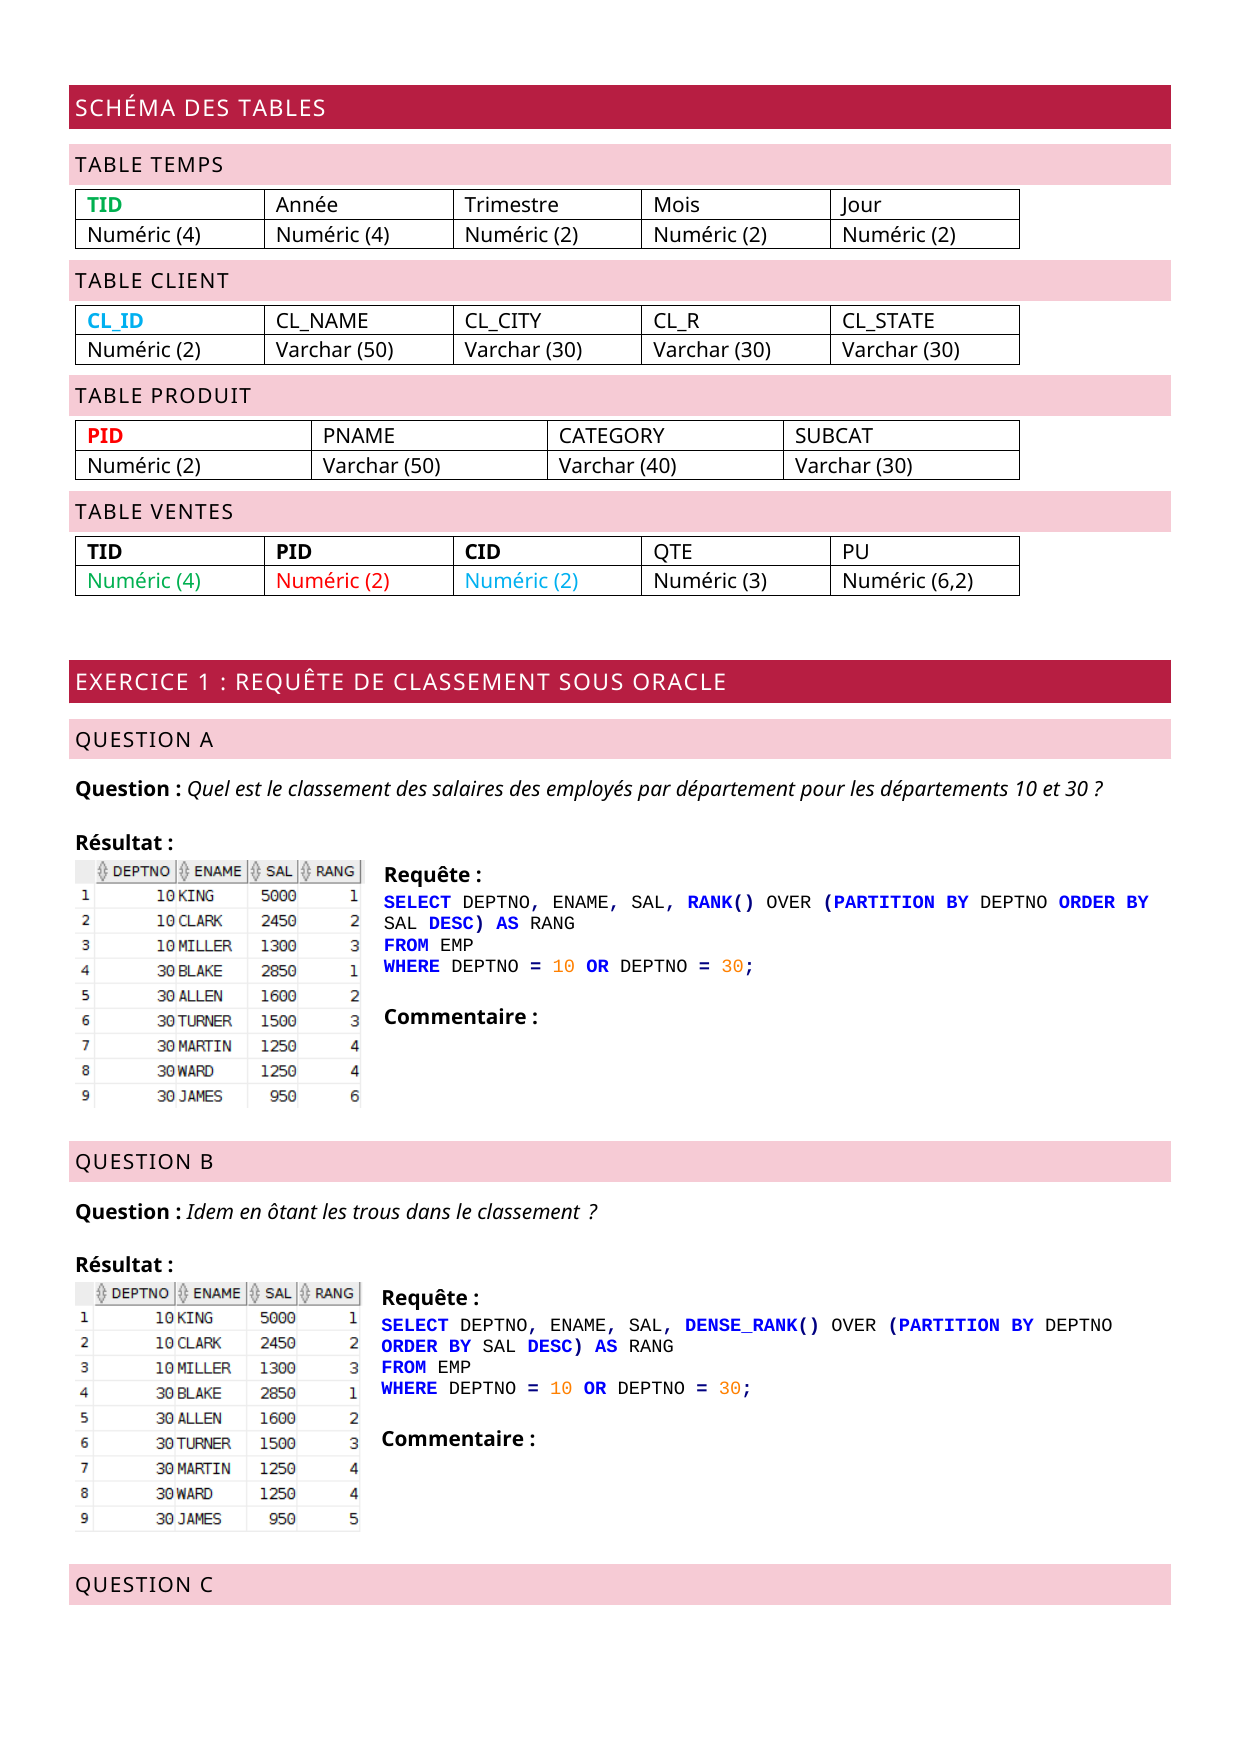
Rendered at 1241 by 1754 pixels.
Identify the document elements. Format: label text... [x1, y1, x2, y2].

table_header Année [265, 190, 453, 219]
table_cell Varchar (30) [454, 335, 641, 364]
table_cell Numéric (2) [642, 220, 830, 248]
subtitle Schéma des tables [75, 92, 1165, 123]
table_cell Numéric (6,2) [831, 566, 1019, 595]
table_header CL_STATE [831, 306, 1019, 334]
table_cell Numéric (2) [454, 566, 641, 595]
table_cell Varchar (50) [312, 451, 547, 479]
table_cell Varchar (30) [831, 335, 1019, 364]
table_header Mois [642, 190, 830, 219]
table_header CL_R [642, 306, 830, 334]
subtitle Question b [75, 1148, 1165, 1176]
table_header PU [831, 537, 1019, 565]
table_header QTE [642, 537, 830, 565]
subtitle Table Temps [75, 151, 1165, 179]
table_cell Varchar (50) [265, 335, 453, 364]
table_header CL_NAME [265, 306, 453, 334]
subtitle Table Produit [75, 382, 1165, 410]
text Requête : [365, 860, 1165, 889]
table_header CL_ID [76, 306, 264, 334]
subtitle Table Ventes [75, 497, 1165, 526]
text Commentaire : [363, 1424, 1165, 1453]
text Commentaire : [365, 1002, 1165, 1030]
table_header PID [76, 421, 311, 450]
text FROM EMP [363, 1358, 1165, 1379]
picture [75, 1282, 363, 1532]
text WHERE DEPTNO = 10 OR DEPTNO = 30; [365, 957, 1165, 978]
table_cell Numéric (2) [76, 451, 311, 479]
table_header SUBCAT [784, 421, 1019, 450]
table_cell Varchar (30) [642, 335, 830, 364]
text SELECT DEPTNO, ENAME, SAL, DENSE_RANK() OVER (PARTITION BY DEPTNO ORDER BY SAL DESC) AS RANG [363, 1315, 1165, 1358]
text FROM EMP [365, 935, 1165, 957]
table_cell Numéric (2) [265, 566, 453, 595]
table_header Trimestre [454, 190, 641, 219]
table_header CID [454, 537, 641, 565]
text Question : Idem en ôtant les trous dans le classement ? [75, 1197, 1165, 1225]
text Résultat : [75, 1250, 1165, 1279]
subtitle Table Client [75, 266, 1165, 294]
text SELECT DEPTNO, ENAME, SAL, RANK() OVER (PARTITION BY DEPTNO ORDER BY SAL DESC) AS RANG [365, 893, 1165, 935]
table_cell Numéric (2) [831, 220, 1019, 248]
table_cell Numéric (2) [76, 335, 264, 364]
table_cell Numéric (2) [454, 220, 641, 248]
table_header CL_CITY [454, 306, 641, 334]
subtitle Question a [75, 725, 1165, 753]
table_cell Numéric (4) [265, 220, 453, 248]
subtitle Exercice 1 : Requête de classement sous Oracle [75, 666, 1165, 697]
text Requête : [363, 1283, 1165, 1311]
text Résultat : [75, 828, 1165, 856]
table_cell Varchar (30) [784, 451, 1019, 479]
picture [75, 860, 365, 1108]
table_cell Numéric (4) [76, 566, 264, 595]
text WHERE DEPTNO = 10 OR DEPTNO = 30; [363, 1379, 1165, 1400]
subtitle Question c [75, 1570, 1165, 1598]
table_header CATEGORY [548, 421, 783, 450]
table_header TID [76, 537, 264, 565]
table_header Jour [831, 190, 1019, 219]
table_cell Numéric (4) [76, 220, 264, 248]
table_header PNAME [312, 421, 547, 450]
text Question : Quel est le classement des salaires des employés par département pour les départements 10 et 30 ? [75, 774, 1165, 803]
table_cell Numéric (3) [642, 566, 830, 595]
table_header PID [265, 537, 453, 565]
table_header TID [76, 190, 264, 219]
table_cell Varchar (40) [548, 451, 783, 479]
